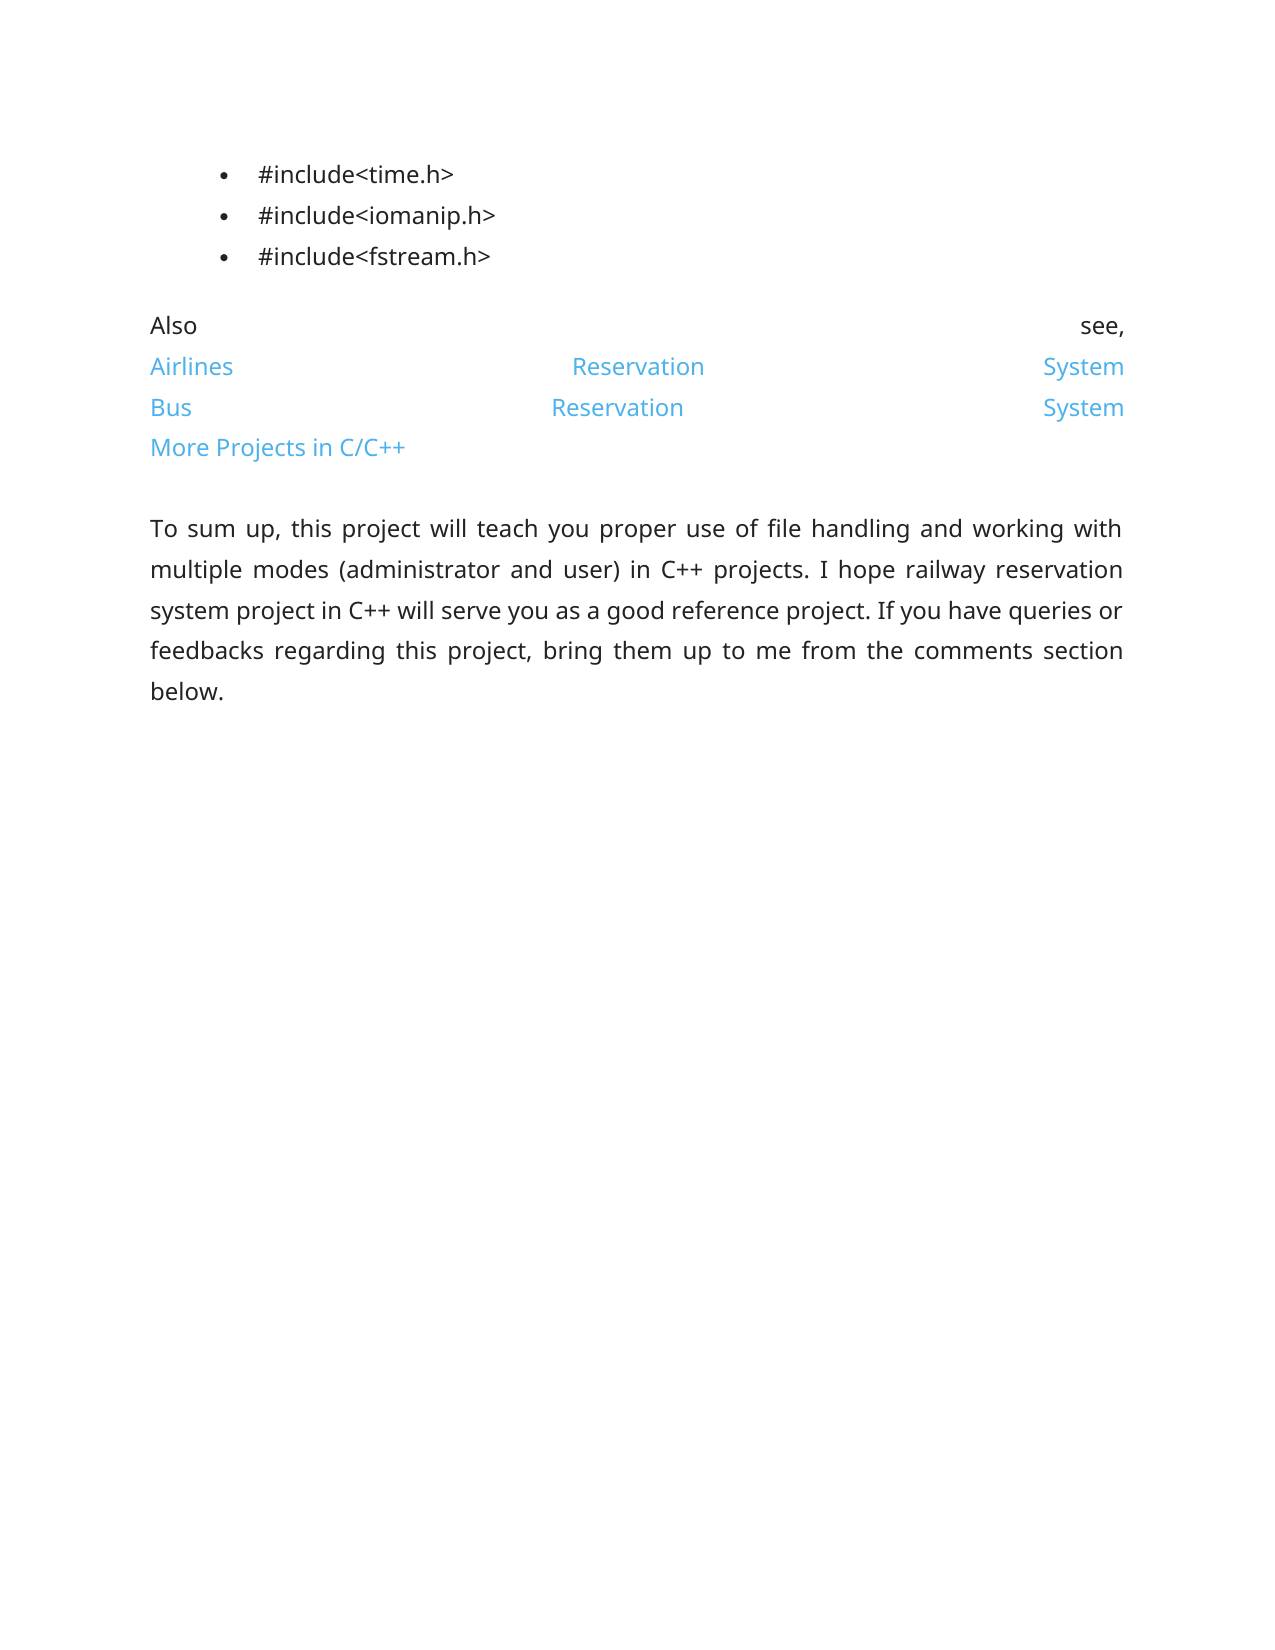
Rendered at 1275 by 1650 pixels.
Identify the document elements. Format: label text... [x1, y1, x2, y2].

list #include<iomanip.h> [220, 191, 1125, 231]
text To sum up, this project will teach you proper use of file handling and working with multiple modes (administrator and user) in C++ projects. I hope railway reservation system project in C++ will serve you as a good reference project. If you have queries or feedbacks regarding this project, bring them up to me from the comments section below. [150, 504, 1125, 707]
list #include<fstream.h> [220, 231, 1125, 272]
text Also see, Airlines Reservation System Bus Reservation System More Projects in C/C++ [150, 301, 1125, 463]
list #include<time.h> [220, 150, 1125, 191]
